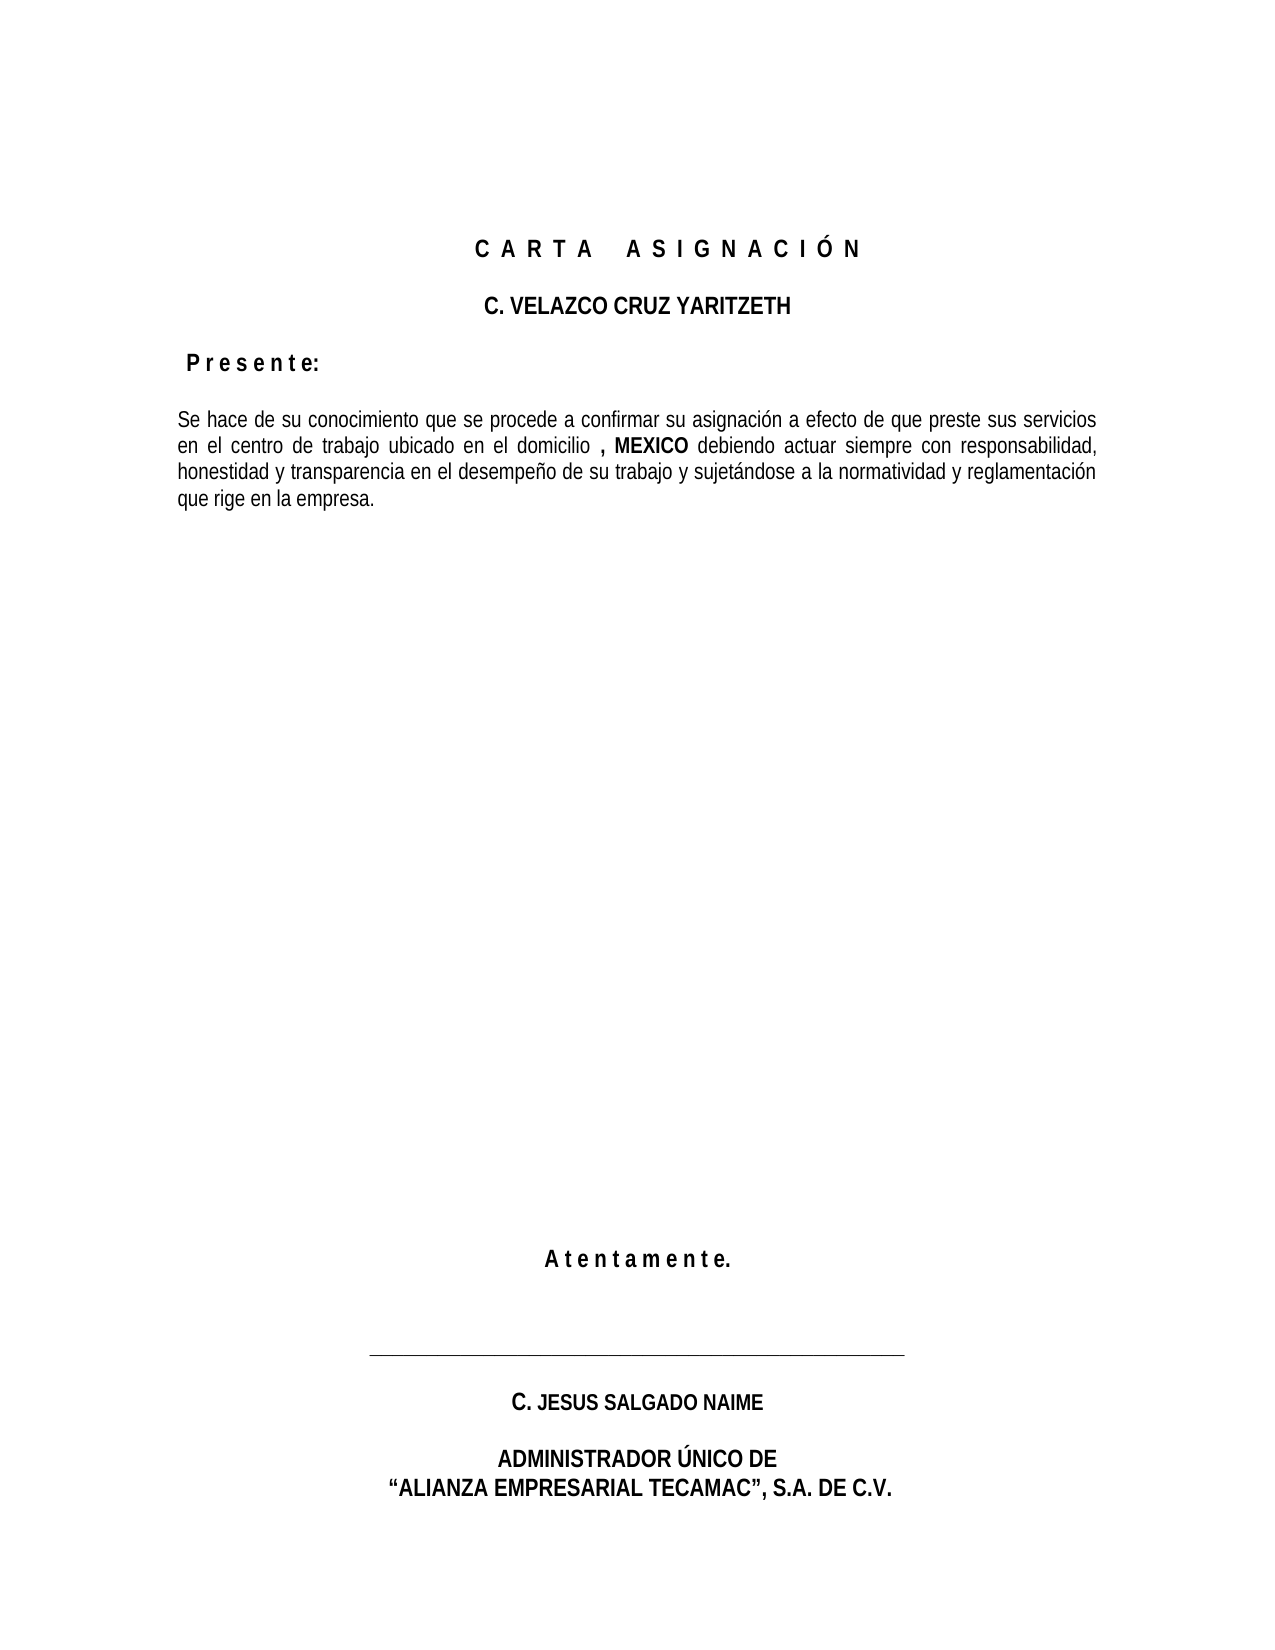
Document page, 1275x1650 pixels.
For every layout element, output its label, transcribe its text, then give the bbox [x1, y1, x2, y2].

text ADMINISTRADOR ÚNICO DE [118, 1444, 1157, 1473]
text C. VELAZCO CRUZ YARITZETH [118, 291, 1157, 319]
text Se hace de su conocimiento que se procede a confirmar su asignación a efecto de que preste sus servicios en el centro de trabajo ubicado en el domicilio , MEXICO debiendo actuar siempre con responsabilidad, honestidad y transparencia en el desempeño de su trabajo y sujetándose a la normatividad y reglamentación que rige en la empresa. [177, 406, 1098, 511]
text P r e s e n t e: [118, 348, 1157, 377]
text “ALIANZA EMPRESARIAL TECAMAC”, S.A. DE C.V. [118, 1473, 1157, 1502]
text C. JESUS SALGADO NAIME [118, 1387, 1157, 1416]
text _______________________________________________ [118, 1330, 1157, 1358]
text A t e n t a m e n t e. [118, 1244, 1157, 1272]
text C A R T A A S I G N A C I Ó N [177, 233, 1157, 262]
